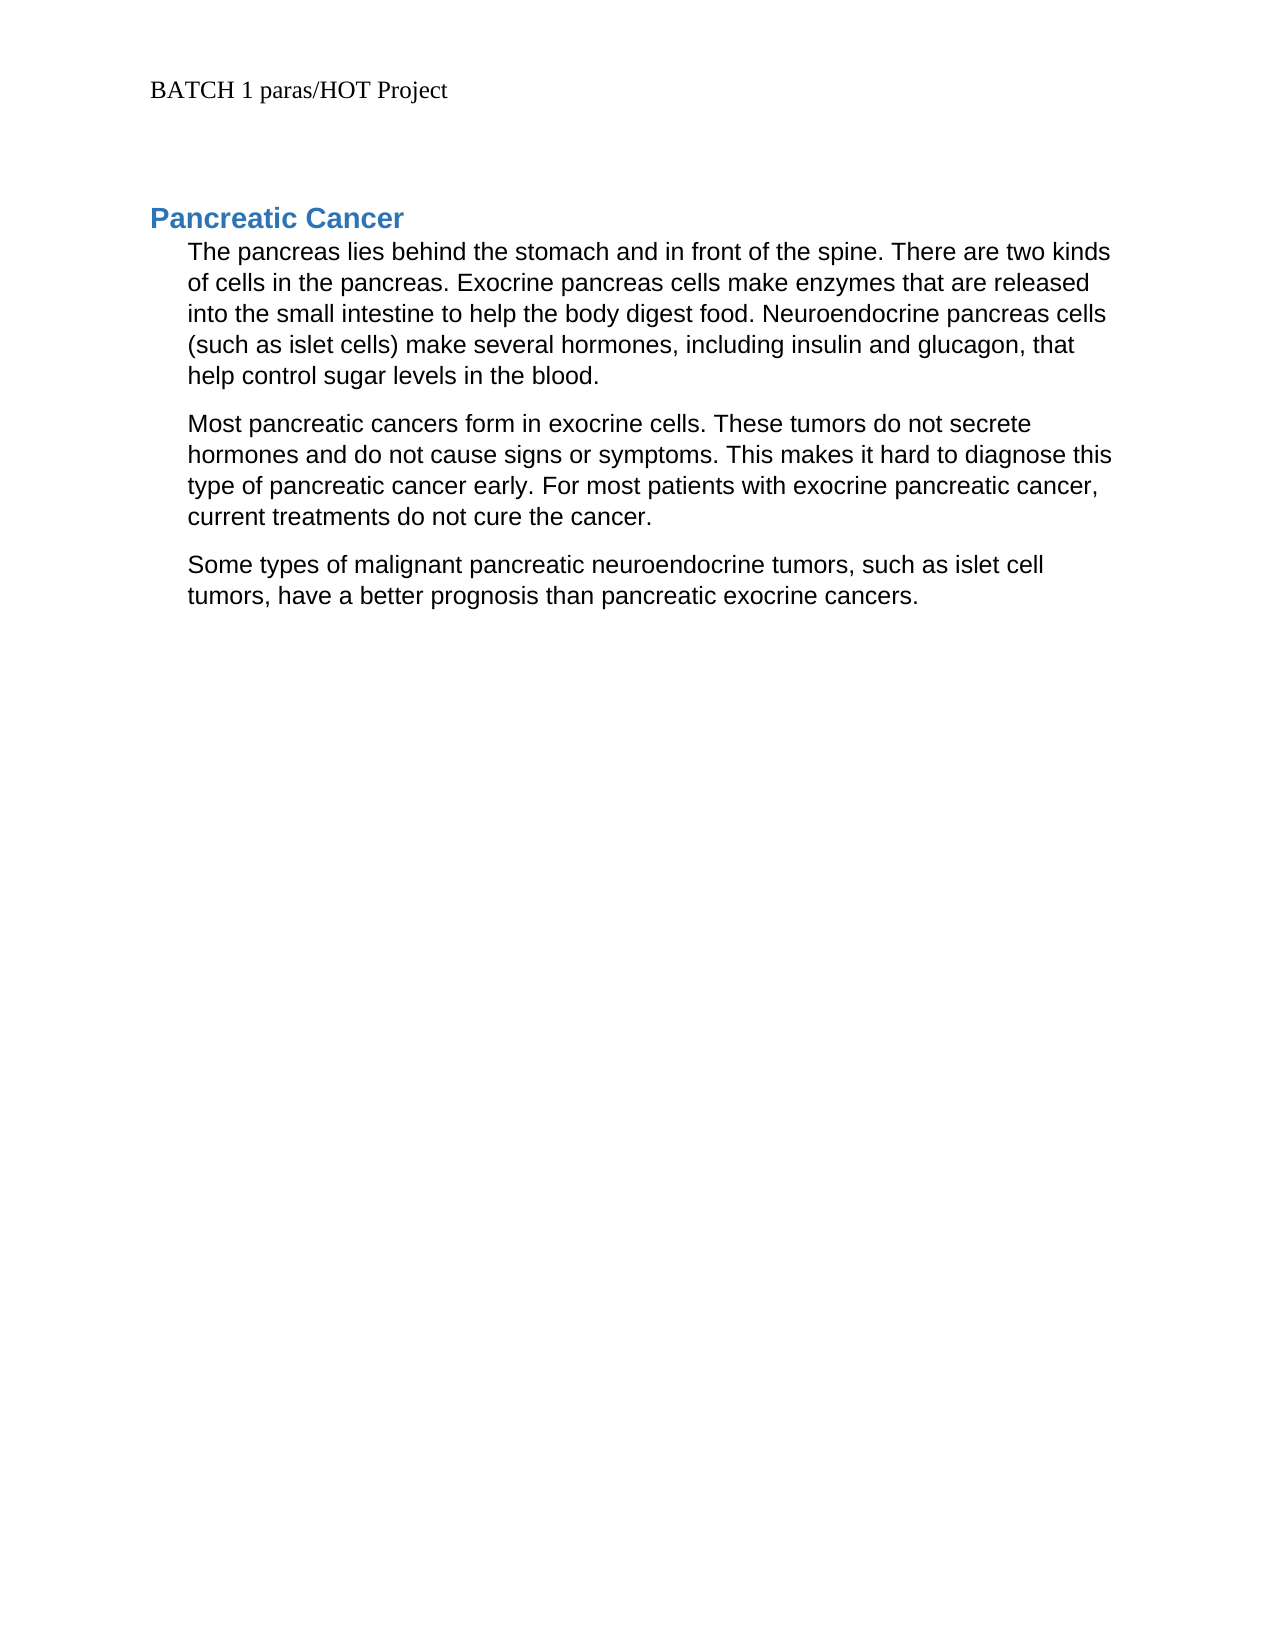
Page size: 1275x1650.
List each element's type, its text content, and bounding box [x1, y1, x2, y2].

text Most pancreatic cancers form in exocrine cells. These tumors do not secrete hormones and do not cause signs or symptoms. This makes it hard to diagnose this type of pancreatic cancer early. For most patients with exocrine pancreatic cancer, current treatments do not cure the cancer. [187, 409, 1125, 531]
text The pancreas lies behind the stomach and in front of the spine. There are two kinds of cells in the pancreas. Exocrine pancreas cells make enzymes that are released into the small intestine to help the body digest food. Neuroendocrine pancreas cells (such as islet cells) make several hormones, including insulin and glucagon, that help control sugar levels in the blood. [187, 237, 1125, 390]
subtitle Pancreatic Cancer [150, 201, 1125, 234]
text Some types of malignant pancreatic neuroendocrine tumors, such as islet cell tumors, have a better prognosis than pancreatic exocrine cancers. [187, 549, 1125, 609]
